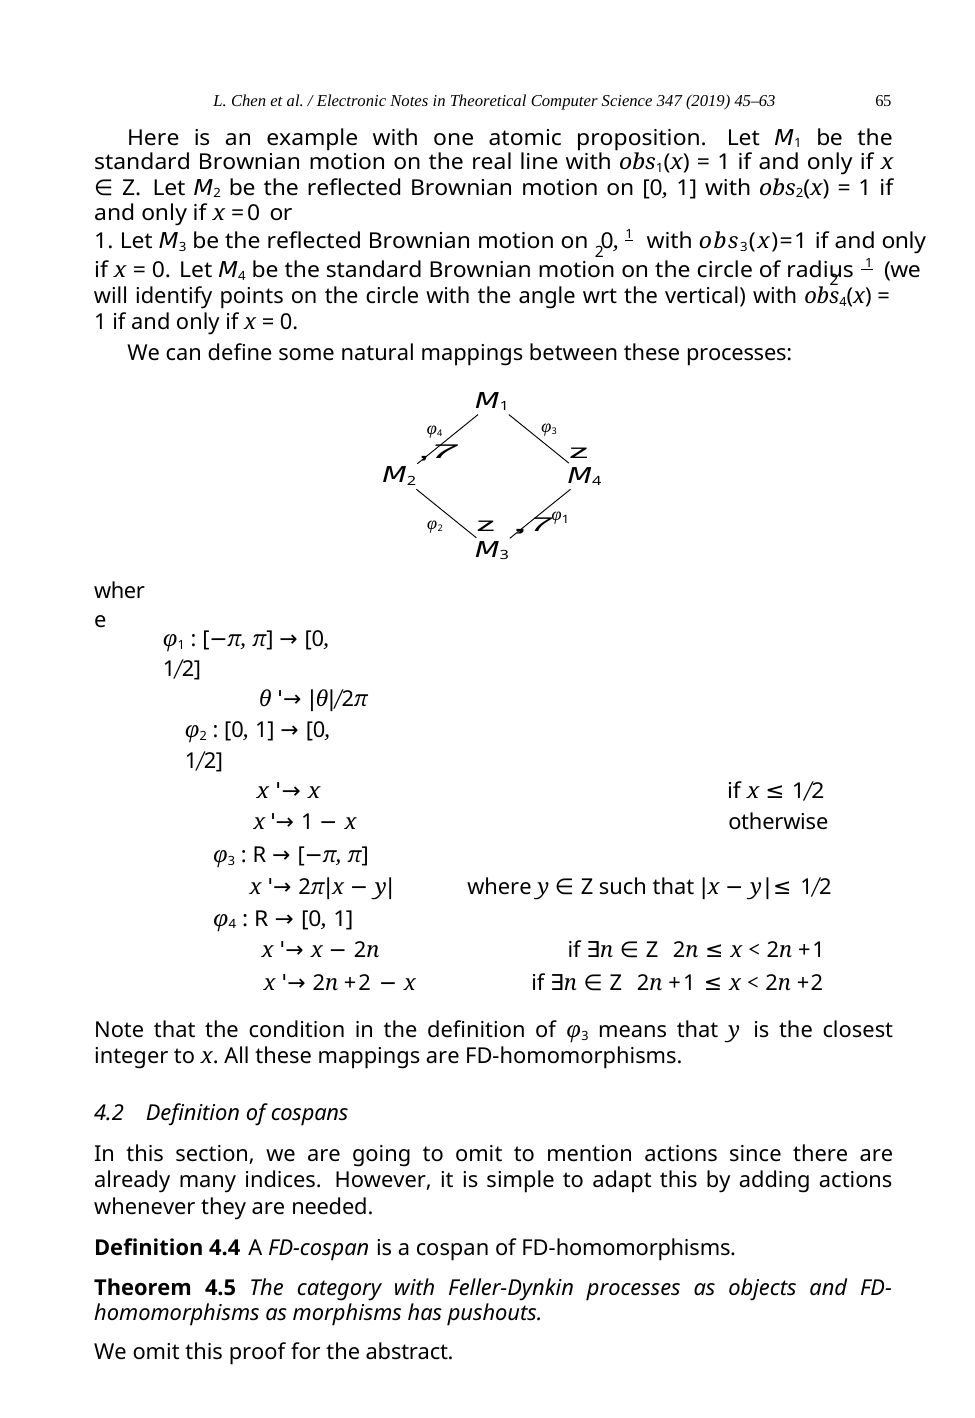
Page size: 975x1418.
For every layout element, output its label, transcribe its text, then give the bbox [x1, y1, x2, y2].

text where [94, 575, 150, 634]
text z [568, 444, 942, 462]
text In this section, we are going to omit to mention actions since there are already many indices. However, it is simple to adapt this by adding actions whenever they are needed. [94, 1140, 893, 1221]
text M2 [382, 462, 457, 488]
text We omit this proof for the abstract. [94, 1335, 942, 1365]
text Theorem 4.5 The category with Feller-Dynkin processes as objects and FD- homomorphisms as morphisms has pushouts. [94, 1274, 893, 1327]
text x '→ 1 − x otherwise [139, 806, 942, 836]
text Here is an example with one atomic proposition. Let M1 be the standard Brownian motion on the real line with obs1(x) = 1 if and only if x ∈ Z. Let M2 be the reflected Brownian motion on [0, 1] with obs2(x) = 1 if and only if x =0 or [94, 125, 893, 227]
list Deﬁnition of cospans [94, 1097, 942, 1127]
text M3 [475, 536, 942, 562]
text Note that the condition in the definition of φ3 means that y is the closest integer to x. All these mappings are FD-homomorphisms. [94, 1017, 893, 1069]
text θ '→ |θ|/2π φ2 : [0, 1] → [0, 1/2] [184, 683, 370, 774]
text z ,7φ1 [476, 514, 942, 536]
text will identify points on the circle with the angle wrt the vertical) with obs4(x) = 1 if and only if x = 0. [94, 283, 905, 336]
text 1. Let M3 be the reflected Brownian motion on 0, 1 with obs3(x)=1 if and only [94, 227, 942, 254]
text x '→ x if x ≤ 1/2 [139, 774, 942, 805]
text M4 [567, 462, 942, 488]
text ,7 [417, 444, 457, 462]
text φ4 : R → [0, 1] [213, 901, 942, 932]
text M1 [475, 385, 942, 414]
text x '→ x − 2n if ∃n ∈ Z 2n ≤ x < 2n +1 [144, 932, 942, 964]
text x '→ 2π|x − y| where y ∈ Z such that |x − y|≤ 1/2 [139, 869, 942, 901]
text φ4 [426, 417, 457, 439]
text φ1 : [−π, π] → [0, 1/2] [163, 623, 370, 683]
text if x = 0. Let M4 be the standard Brownian motion on the circle of radius 1 (we [94, 254, 942, 283]
text We can define some natural mappings between these processes: [127, 336, 942, 366]
text x '→ 2n +2 − x if ∃n ∈ Z 2n +1 ≤ x < 2n +2 [144, 964, 942, 997]
text φ3 : R → [−π, π] [213, 836, 942, 869]
text Definition 4.4 A FD-cospan is a cospan of FD-homomorphisms. [94, 1232, 942, 1261]
